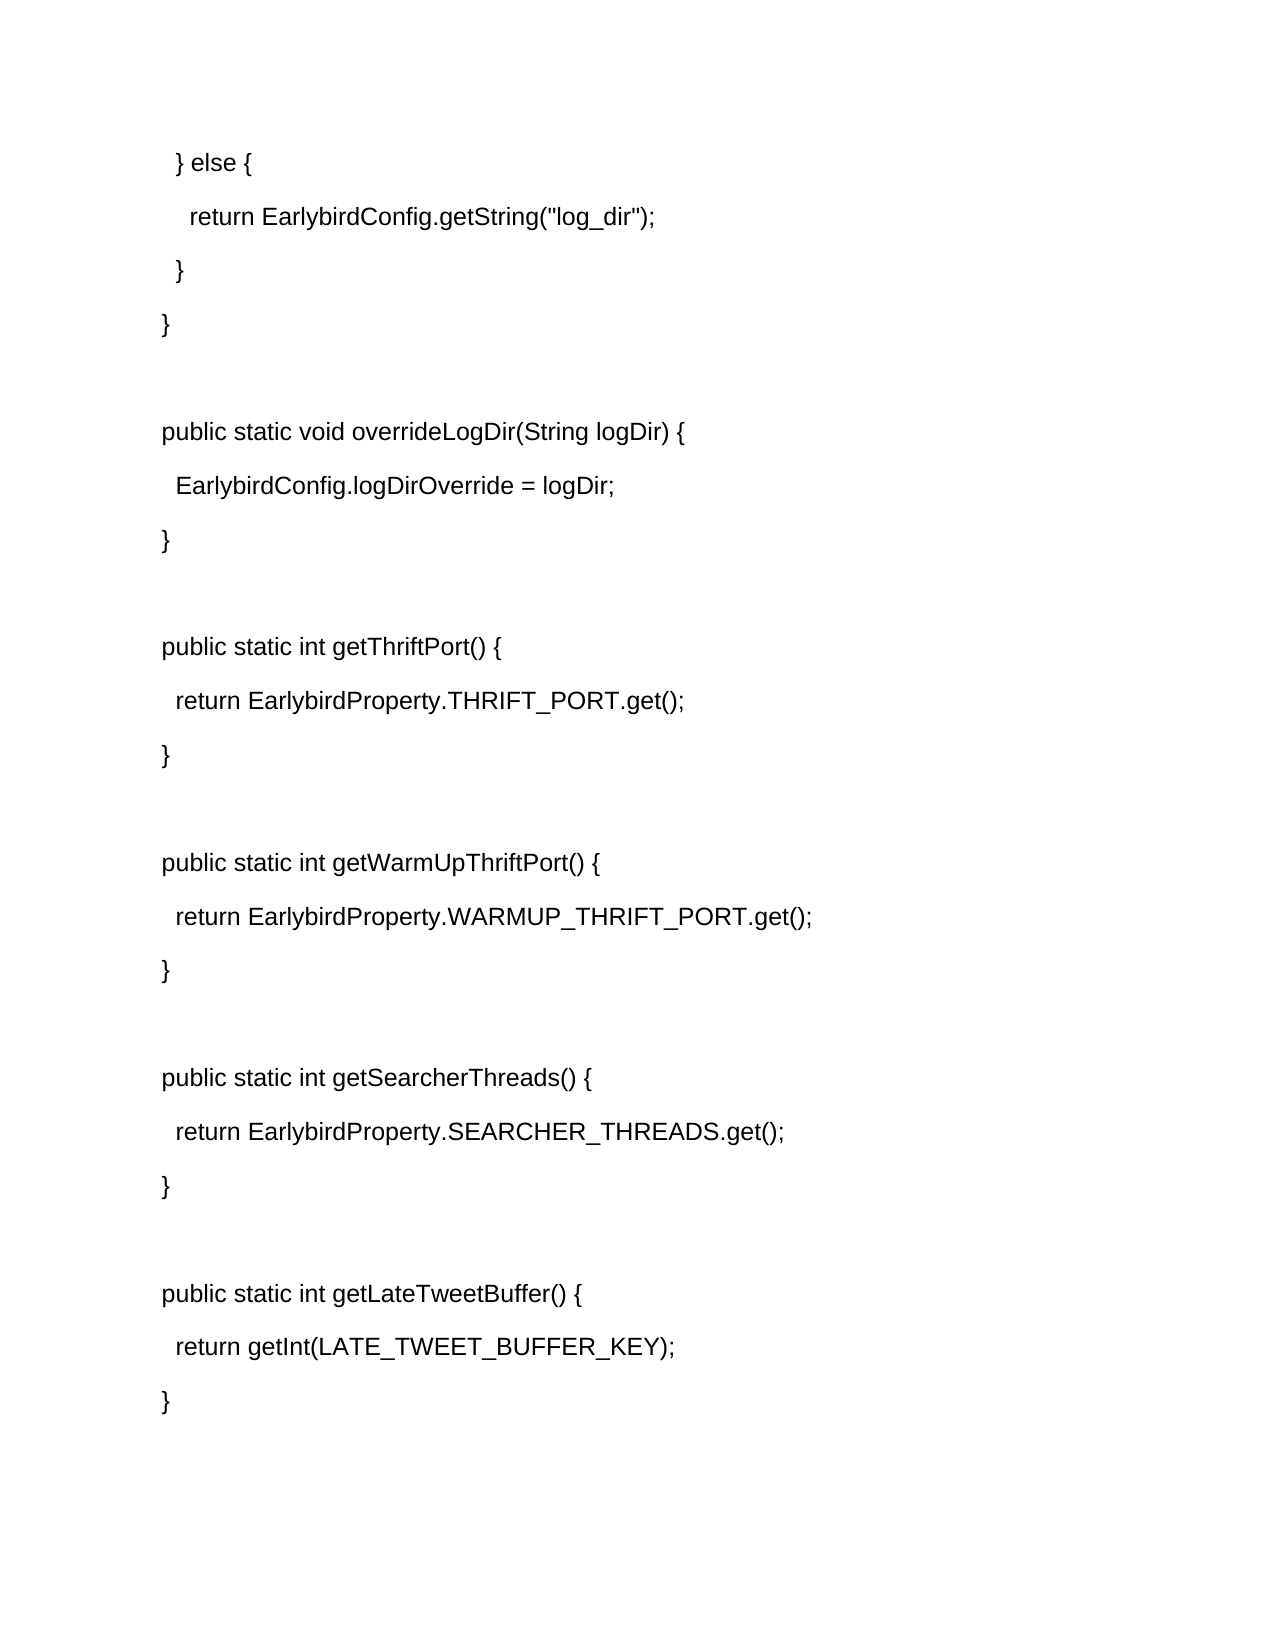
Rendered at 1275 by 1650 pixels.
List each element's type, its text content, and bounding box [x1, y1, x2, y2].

text } [148, 309, 1127, 338]
text return EarlybirdProperty.WARMUP_THRIFT_PORT.get(); [148, 902, 1127, 930]
text EarlybirdConfig.logDirOverride = logDir; [148, 471, 1127, 499]
text public static int getLateTweetBuffer() { [148, 1278, 1127, 1307]
text return EarlybirdProperty.THRIFT_PORT.get(); [148, 686, 1127, 715]
text } [148, 1386, 1127, 1415]
text } [148, 255, 1127, 284]
text public static int getSearcherThreads() { [148, 1063, 1127, 1092]
text } [148, 955, 1127, 984]
text return getInt(LATE_TWEET_BUFFER_KEY); [148, 1332, 1127, 1361]
text public static int getWarmUpThriftPort() { [148, 848, 1127, 876]
text public static int getThriftPort() { [148, 632, 1127, 661]
text } [148, 1171, 1127, 1199]
text return EarlybirdConfig.getString("log_dir"); [148, 201, 1127, 230]
text return EarlybirdProperty.SEARCHER_THREADS.get(); [148, 1117, 1127, 1146]
text } [148, 524, 1127, 553]
text } [148, 740, 1127, 769]
text } else { [148, 148, 1127, 176]
text public static void overrideLogDir(String logDir) { [148, 417, 1127, 446]
